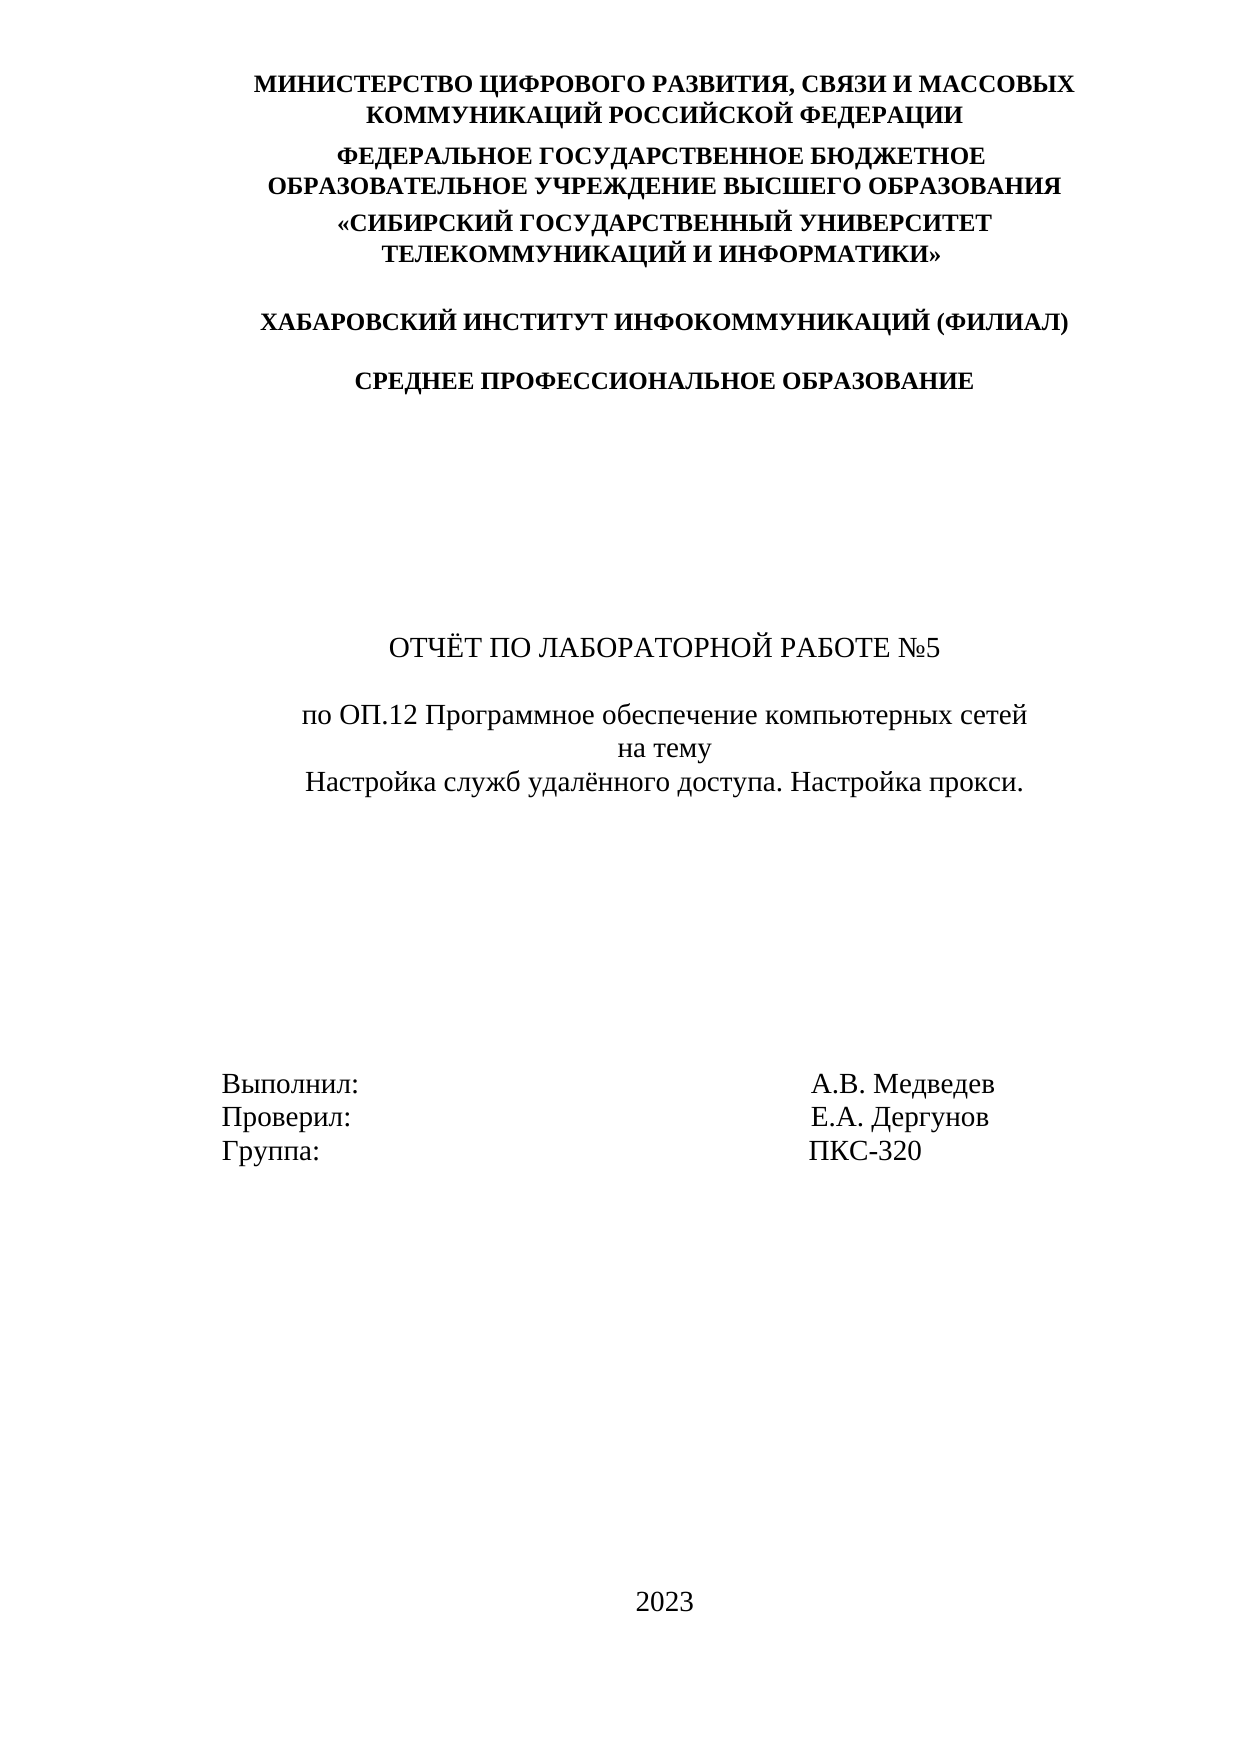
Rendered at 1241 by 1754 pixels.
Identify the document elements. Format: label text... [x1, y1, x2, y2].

text на тему [148, 731, 1181, 764]
text ОТЧЁТ ПО ЛАБОРАТОРНОЙ РАБОТЕ №5 [148, 630, 1181, 663]
text Группа: ПКС-320 [148, 1133, 1181, 1167]
text Настройка служб удалённого доступа. Настройка прокси. [148, 764, 1181, 798]
text МИНИСТЕРСТВО ЦИФРОВОГО РАЗВИТИЯ, СВЯЗИ И МАССОВЫХ КОММУНИКАЦИЙ РОССИЙСКОЙ ФЕДЕРАЦИИ [148, 69, 1181, 129]
text ФЕДЕРАЛЬНОЕ ГОСУДАРСТВЕННОЕ БЮДЖЕТНОЕ ОБРАЗОВАТЕЛЬНОЕ УЧРЕЖДЕНИЕ ВЫСШЕГО ОБРАЗОВАНИЯ [148, 141, 1181, 200]
text «СИБИРСКИЙ ГОСУДАРСТВЕННЫЙ УНИВЕРСИТЕТ ТЕЛЕКОММУНИКАЦИЙ И ИНФОРМАТИКИ» [148, 208, 1181, 300]
text СРЕДНЕЕ ПРОФЕССИОНАЛЬНОЕ ОБРАЗОВАНИЕ [148, 366, 1181, 395]
text ХАБАРОВСКИЙ ИНСТИТУТ ИНФОКОММУНИКАЦИЙ (ФИЛИАЛ) [148, 307, 1181, 335]
text по ОП.12 Программное обеспечение компьютерных сетей [148, 697, 1181, 731]
text Выполнил: А.В. Медведев [148, 1066, 1181, 1099]
text 2023 [148, 1584, 1181, 1618]
text Проверил: Е.А. Дергунов [148, 1099, 1181, 1133]
